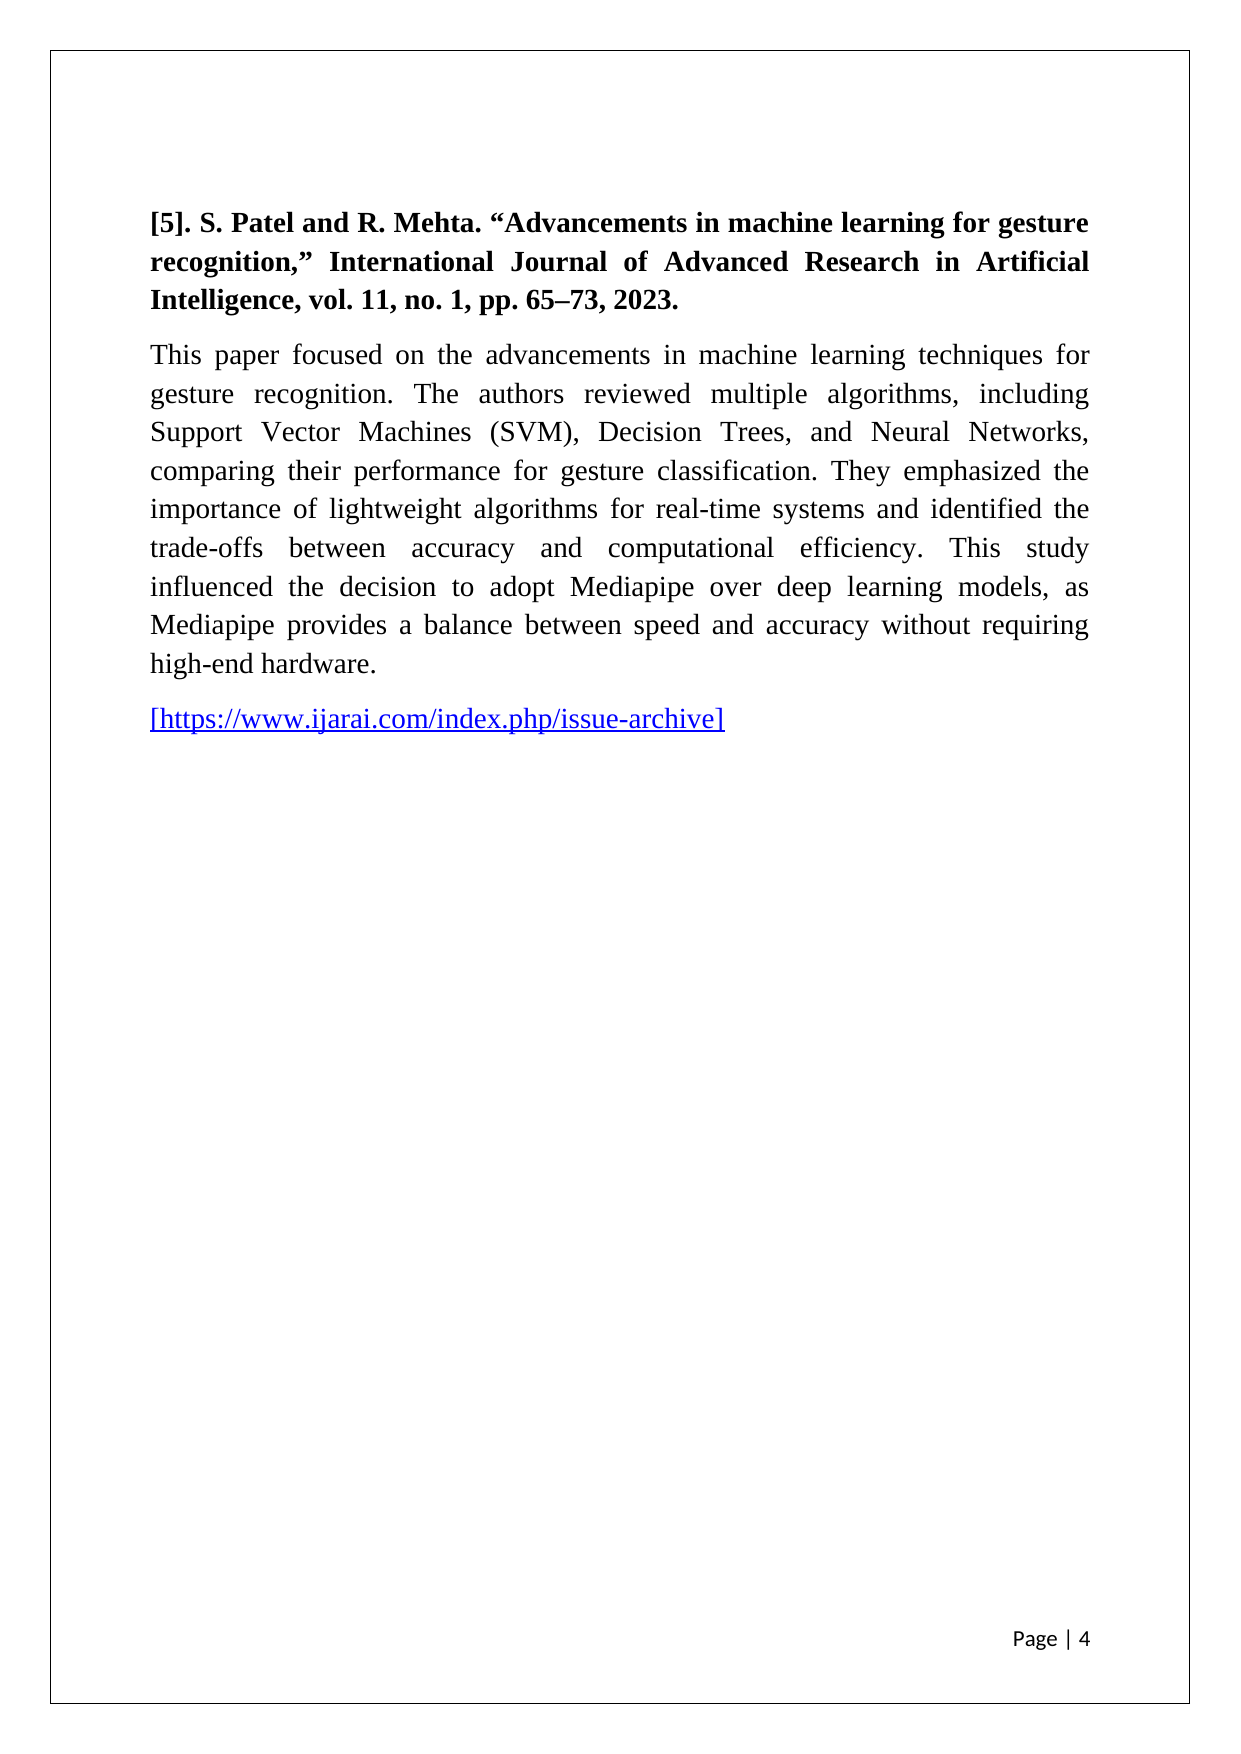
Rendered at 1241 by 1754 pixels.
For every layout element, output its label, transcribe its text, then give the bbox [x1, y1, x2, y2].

text [https://www.ijarai.com/index.php/issue-archive] [150, 701, 1090, 734]
text [5]. S. Patel and R. Mehta. “Advancements in machine learning for gesture recognition,” International Journal of Advanced Research in Artificial Intelligence, vol. 11, no. 1, pp. 65–73, 2023. [150, 205, 1090, 316]
text This paper focused on the advancements in machine learning techniques for gesture recognition. The authors reviewed multiple algorithms, including Support Vector Machines (SVM), Decision Trees, and Neural Networks, comparing their performance for gesture classification. They emphasized the importance of lightweight algorithms for real-time systems and identified the trade-offs between accuracy and computational efficiency. This study influenced the decision to adopt Mediapipe over deep learning models, as Mediapipe provides a balance between speed and accuracy without requiring high-end hardware. [150, 337, 1090, 679]
